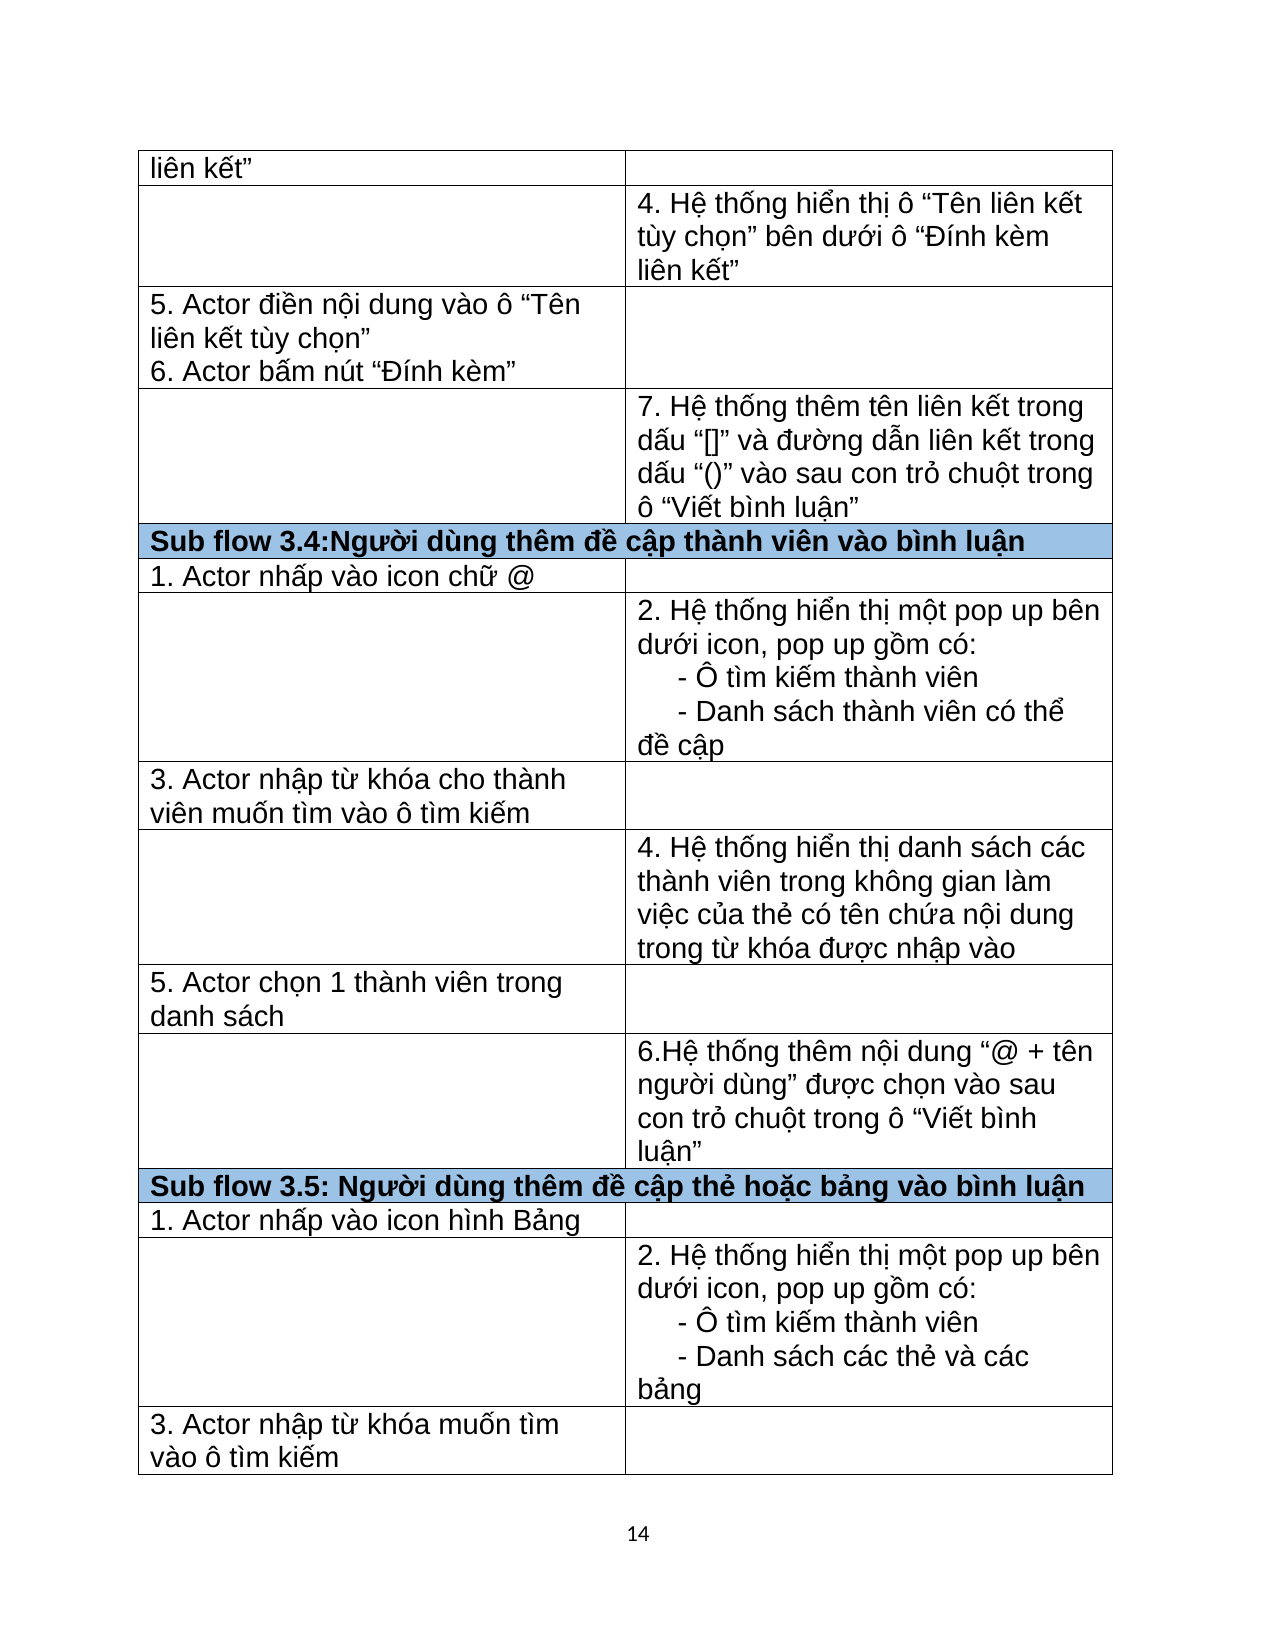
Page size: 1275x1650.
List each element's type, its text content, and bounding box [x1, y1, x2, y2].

table_cell 5. Actor điền nội dung vào ô “Tên liên kết tùy chọn” 6. Actor bấm nút “Đính kèm” [139, 287, 625, 388]
table_cell [626, 965, 1112, 1032]
table_cell Sub flow 3.5: Người dùng thêm đề cập thẻ hoặc bảng vào bình luận [139, 1169, 1112, 1202]
table_cell Sub flow 3.4:Người dùng thêm đề cập thành viên vào bình luận [139, 524, 1112, 558]
table_cell [139, 1034, 625, 1168]
table_cell 1. Actor nhấp vào icon hình Bảng [139, 1203, 625, 1237]
table_cell 1. Actor nhấp vào icon chữ @ [139, 559, 625, 592]
table_cell [626, 762, 1112, 829]
table_cell 3. Actor nhập từ khóa muốn tìm vào ô tìm kiếm [139, 1407, 625, 1474]
table_cell 4. Hệ thống hiển thị danh sách các thành viên trong không gian làm việc của thẻ có tên chứa nội dung trong từ khóa được nhập vào [626, 830, 1112, 964]
table_cell [139, 593, 625, 761]
table_cell 3. Actor nhập từ khóa cho thành viên muốn tìm vào ô tìm kiếm [139, 762, 625, 829]
table_cell 2. Hệ thống hiển thị một pop up bên dưới icon, pop up gồm có: - Ô tìm kiếm thành viên - Danh sách thành viên có thể đề cập [626, 593, 1112, 761]
table_cell [626, 151, 1112, 184]
table_cell [626, 1203, 1112, 1237]
table_cell [626, 559, 1112, 592]
table_cell 4. Hệ thống hiển thị ô “Tên liên kết tùy chọn” bên dưới ô “Đính kèm liên kết” [626, 186, 1112, 286]
table_cell [139, 1238, 625, 1406]
table_cell [139, 830, 625, 964]
table_cell [626, 1407, 1112, 1474]
table_cell 6.Hệ thống thêm nội dung “@ + tên người dùng” được chọn vào sau con trỏ chuột trong ô “Viết bình luận” [626, 1034, 1112, 1168]
table_cell 3.2. Actor điền đường dẫn liên kết mà mình muốn vào ô “Đính kèm liên kết” [139, 151, 625, 184]
table_cell [626, 287, 1112, 388]
table_cell [139, 389, 625, 523]
table_cell 7. Hệ thống thêm tên liên kết trong dấu “[]” và đường dẫn liên kết trong dấu “()” vào sau con trỏ chuột trong ô “Viết bình luận” [626, 389, 1112, 523]
table_cell 5. Actor chọn 1 thành viên trong danh sách [139, 965, 625, 1032]
table_cell [139, 186, 625, 286]
table_cell 2. Hệ thống hiển thị một pop up bên dưới icon, pop up gồm có: - Ô tìm kiếm thành viên - Danh sách các thẻ và các bảng [626, 1238, 1112, 1406]
